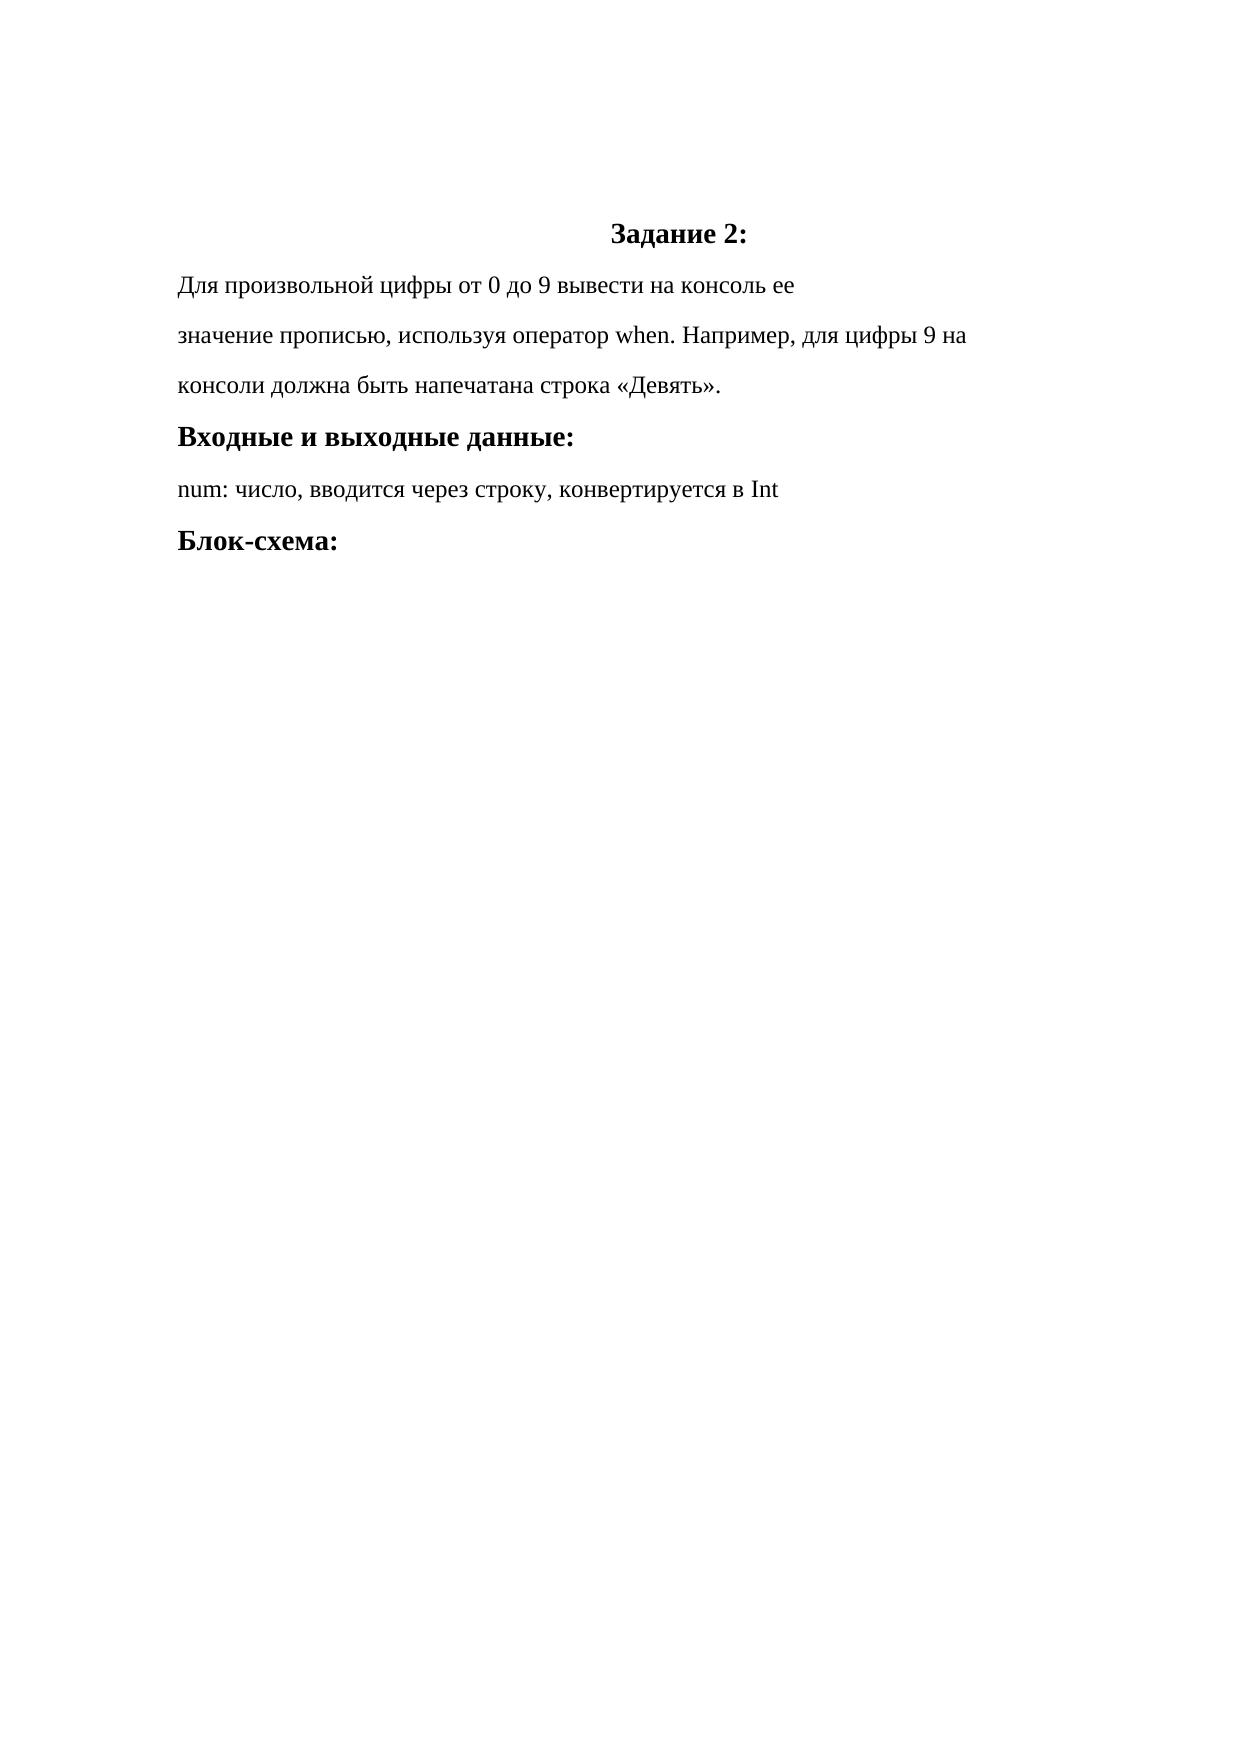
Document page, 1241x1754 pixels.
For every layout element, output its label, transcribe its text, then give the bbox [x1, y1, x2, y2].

text num: число, вводится через строку, конвертируется в Int [177, 474, 1181, 502]
text Блок-схема: [177, 523, 1181, 557]
text Для произвольной цифры от 0 до 9 вывести на консоль ее [177, 271, 1181, 299]
text Задание 2: [177, 216, 1181, 250]
text Входные и выходные данные: [177, 419, 1181, 453]
text консоли должна быть напечатана строка «Девять». [177, 370, 1181, 398]
text значение прописью, используя оператор when. Например, для цифры 9 на [177, 320, 1181, 349]
